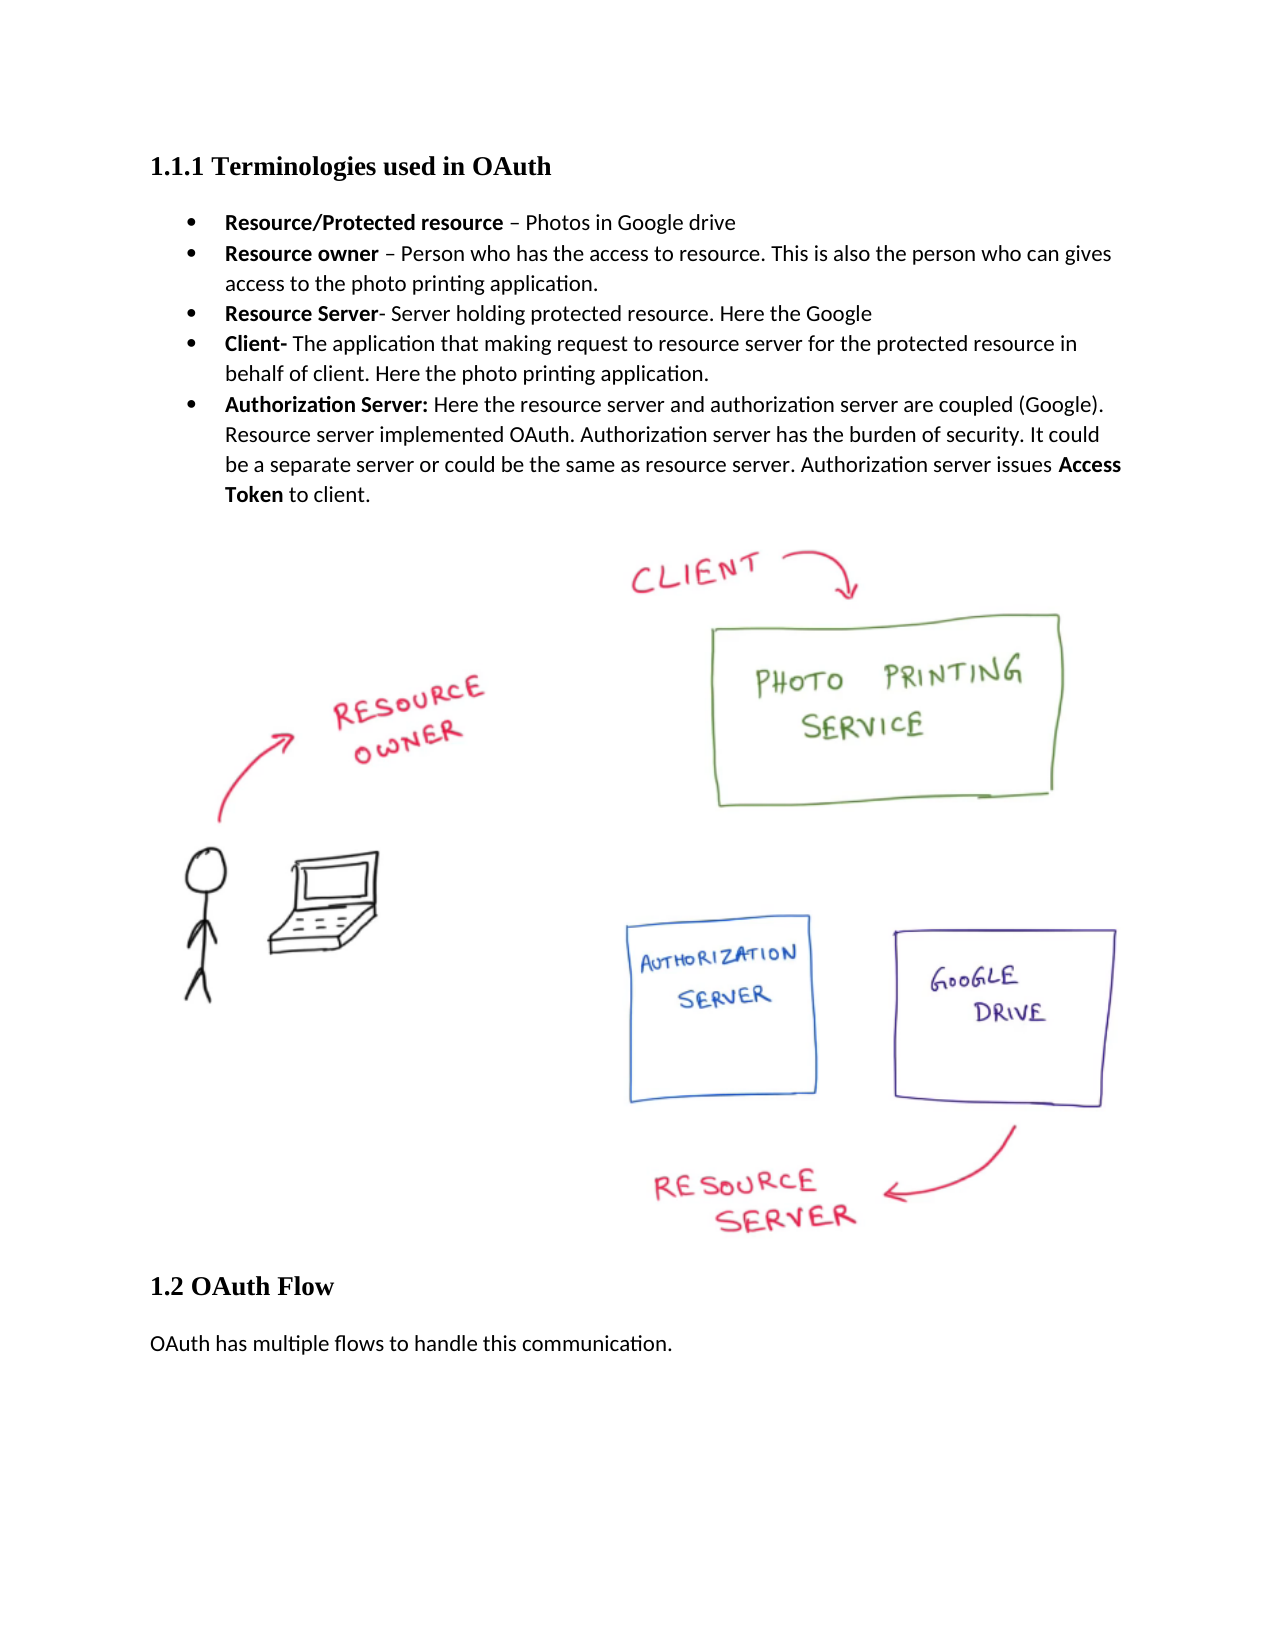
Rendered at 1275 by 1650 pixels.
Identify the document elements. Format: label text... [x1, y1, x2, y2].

list Resource Server- Server holding protected resource. Here the Google [187, 299, 1125, 327]
picture [150, 527, 1125, 1252]
text OAuth has multiple flows to handle this communication. [150, 1329, 1125, 1357]
list Resource owner – Person who has the access to resource. This is also the person who can gives access to the photo printing application. [187, 239, 1125, 297]
list Authorization Server: Here the resource server and authorization server are coupled (Google). Resource server implemented OAuth. Authorization server has the burden of security. It could be a separate server or could be the same as resource server. Authorization server issues Access Token to client. [187, 390, 1125, 508]
subtitle OAuth Flow [150, 1270, 1125, 1301]
list Resource/Protected resource – Photos in Google drive [187, 208, 1125, 237]
subtitle Terminologies used in OAuth [150, 150, 1125, 181]
list Client- The application that making request to resource server for the protected resource in behalf of client. Here the photo printing application. [187, 329, 1125, 388]
